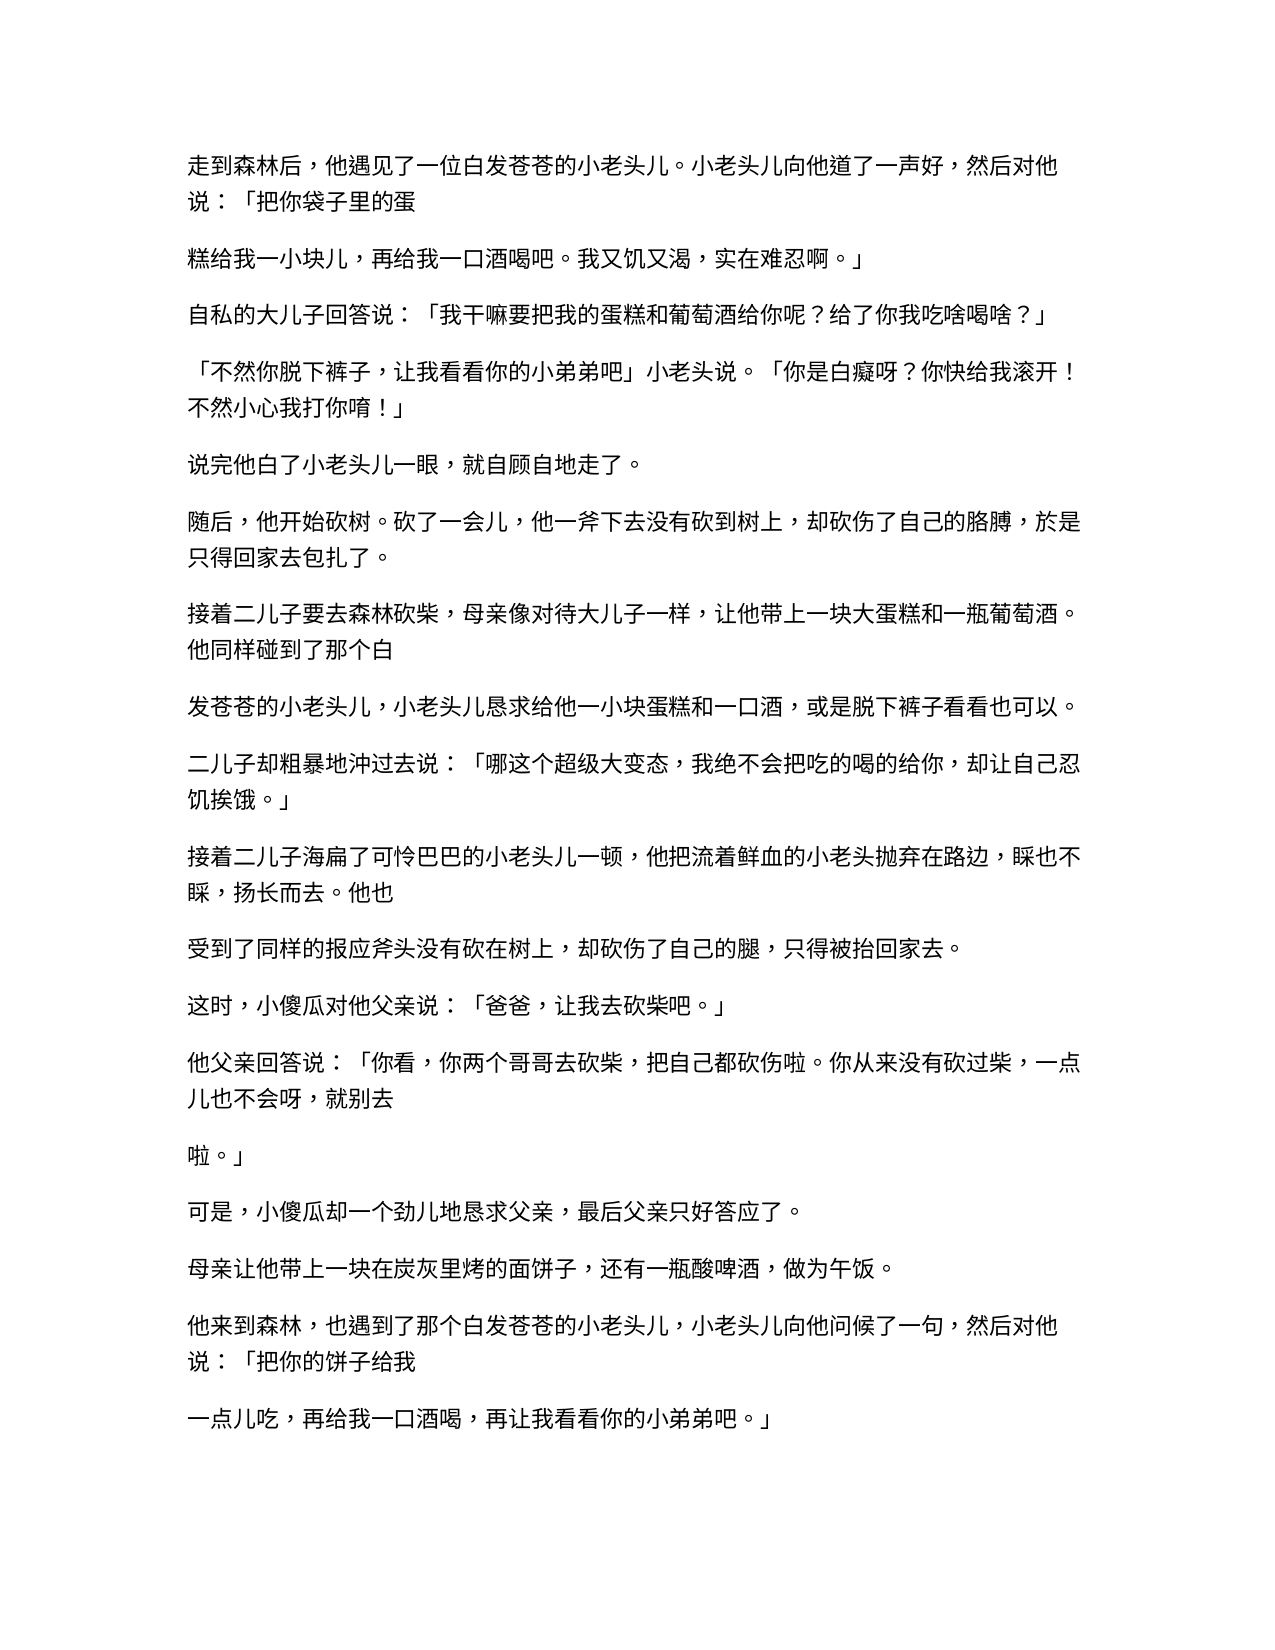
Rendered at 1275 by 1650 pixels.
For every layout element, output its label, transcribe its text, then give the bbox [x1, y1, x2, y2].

text 接着二儿子要去森林砍柴，母亲像对待大儿子一样，让他带上一块大蛋糕和一瓶葡萄酒。他同样碰到了那个白 [187, 598, 1087, 666]
text 糕给我一小块儿，再给我一口酒喝吧。我又饥又渴，实在难忍啊。」 [187, 243, 1087, 274]
text 走到森林后，他遇见了一位白发苍苍的小老头儿。小老头儿向他道了一声好，然后对他说：「把你袋子里的蛋 [187, 150, 1087, 217]
text 一点儿吃，再给我一口酒喝，再让我看看你的小弟弟吧。」 [187, 1403, 1087, 1434]
text 他来到森林，也遇到了那个白发苍苍的小老头儿，小老头儿向他问候了一句，然后对他说：「把你的饼子给我 [187, 1310, 1087, 1377]
text 随后，他开始砍树。砍了一会儿，他一斧下去没有砍到树上，却砍伤了自己的胳膊，於是只得回家去包扎了。 [187, 506, 1087, 573]
text 自私的大儿子回答说：「我干嘛要把我的蛋糕和葡萄酒给你呢？给了你我吃啥喝啥？」 [187, 299, 1087, 331]
text 可是，小傻瓜却一个劲儿地恳求父亲，最后父亲只好答应了。 [187, 1196, 1087, 1228]
text 发苍苍的小老头儿，小老头儿恳求给他一小块蛋糕和一口酒，或是脱下裤子看看也可以。 [187, 691, 1087, 722]
text 啦。」 [187, 1139, 1087, 1171]
text 母亲让他带上一块在炭灰里烤的面饼子，还有一瓶酸啤酒，做为午饭。 [187, 1253, 1087, 1284]
text 说完他白了小老头儿一眼，就自顾自地走了。 [187, 449, 1087, 480]
text 「不然你脱下裤子，让我看看你的小弟弟吧」小老头说。「你是白癡呀？你快给我滚开！不然小心我打你唷！」 [187, 356, 1087, 423]
text 这时，小傻瓜对他父亲说：「爸爸，让我去砍柴吧。」 [187, 990, 1087, 1021]
text 二儿子却粗暴地沖过去说：「哪这个超级大变态，我绝不会把吃的喝的给你，却让自己忍饥挨饿。」 [187, 748, 1087, 815]
text 他父亲回答说：「你看，你两个哥哥去砍柴，把自己都砍伤啦。你从来没有砍过柴，一点儿也不会呀，就别去 [187, 1047, 1087, 1114]
text 接着二儿子海扁了可怜巴巴的小老头儿一顿，他把流着鲜血的小老头抛弃在路边，睬也不睬，扬长而去。他也 [187, 841, 1087, 908]
text 受到了同样的报应斧头没有砍在树上，却砍伤了自己的腿，只得被抬回家去。 [187, 933, 1087, 964]
